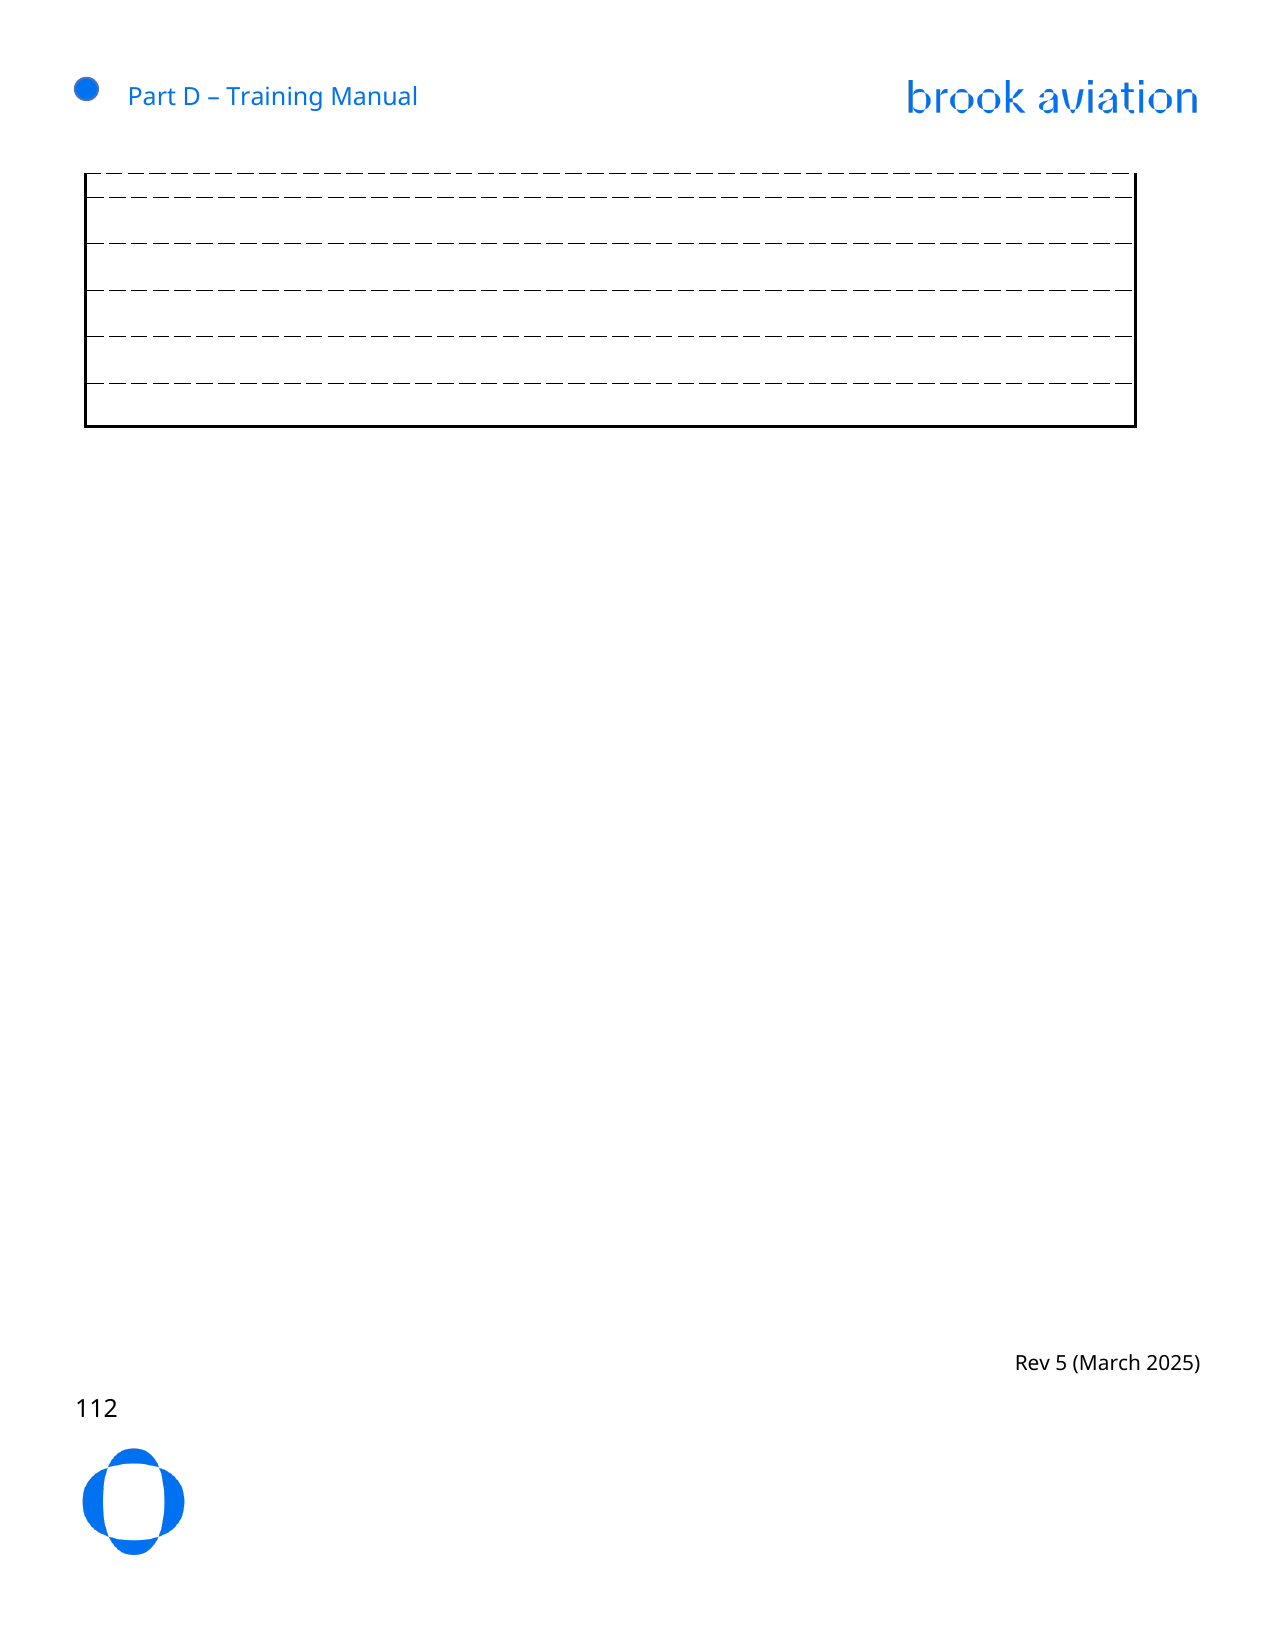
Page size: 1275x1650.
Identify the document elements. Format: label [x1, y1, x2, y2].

table_cell [1080, 383, 1134, 425]
table_cell [553, 197, 1021, 243]
table_cell [87, 197, 441, 243]
table_cell [87, 336, 441, 383]
table_cell [1021, 290, 1080, 336]
table_cell [1080, 173, 1134, 197]
table_cell [553, 383, 1021, 425]
table_cell [87, 290, 441, 336]
picture [75, 1441, 191, 1562]
table_cell [497, 197, 553, 243]
table_cell [441, 173, 497, 197]
table_cell [1021, 336, 1080, 383]
table_cell [441, 336, 497, 383]
table_cell [1021, 173, 1080, 197]
table_cell [87, 243, 1134, 290]
table_cell [1080, 290, 1134, 336]
table_cell [441, 383, 497, 425]
table_cell [87, 173, 441, 197]
picture [904, 76, 1200, 118]
table_cell [497, 336, 553, 383]
table_cell [1080, 197, 1134, 243]
table_cell [497, 290, 553, 336]
table_cell [497, 173, 553, 197]
table_cell [1080, 336, 1134, 383]
table_cell [87, 383, 441, 425]
table_cell [553, 173, 1021, 197]
table_cell [1021, 383, 1080, 425]
table_cell [1021, 197, 1080, 243]
table_cell [553, 290, 1021, 336]
table_cell [553, 336, 1021, 383]
table_cell [441, 197, 497, 243]
table_cell [497, 383, 553, 425]
table_cell [441, 290, 497, 336]
